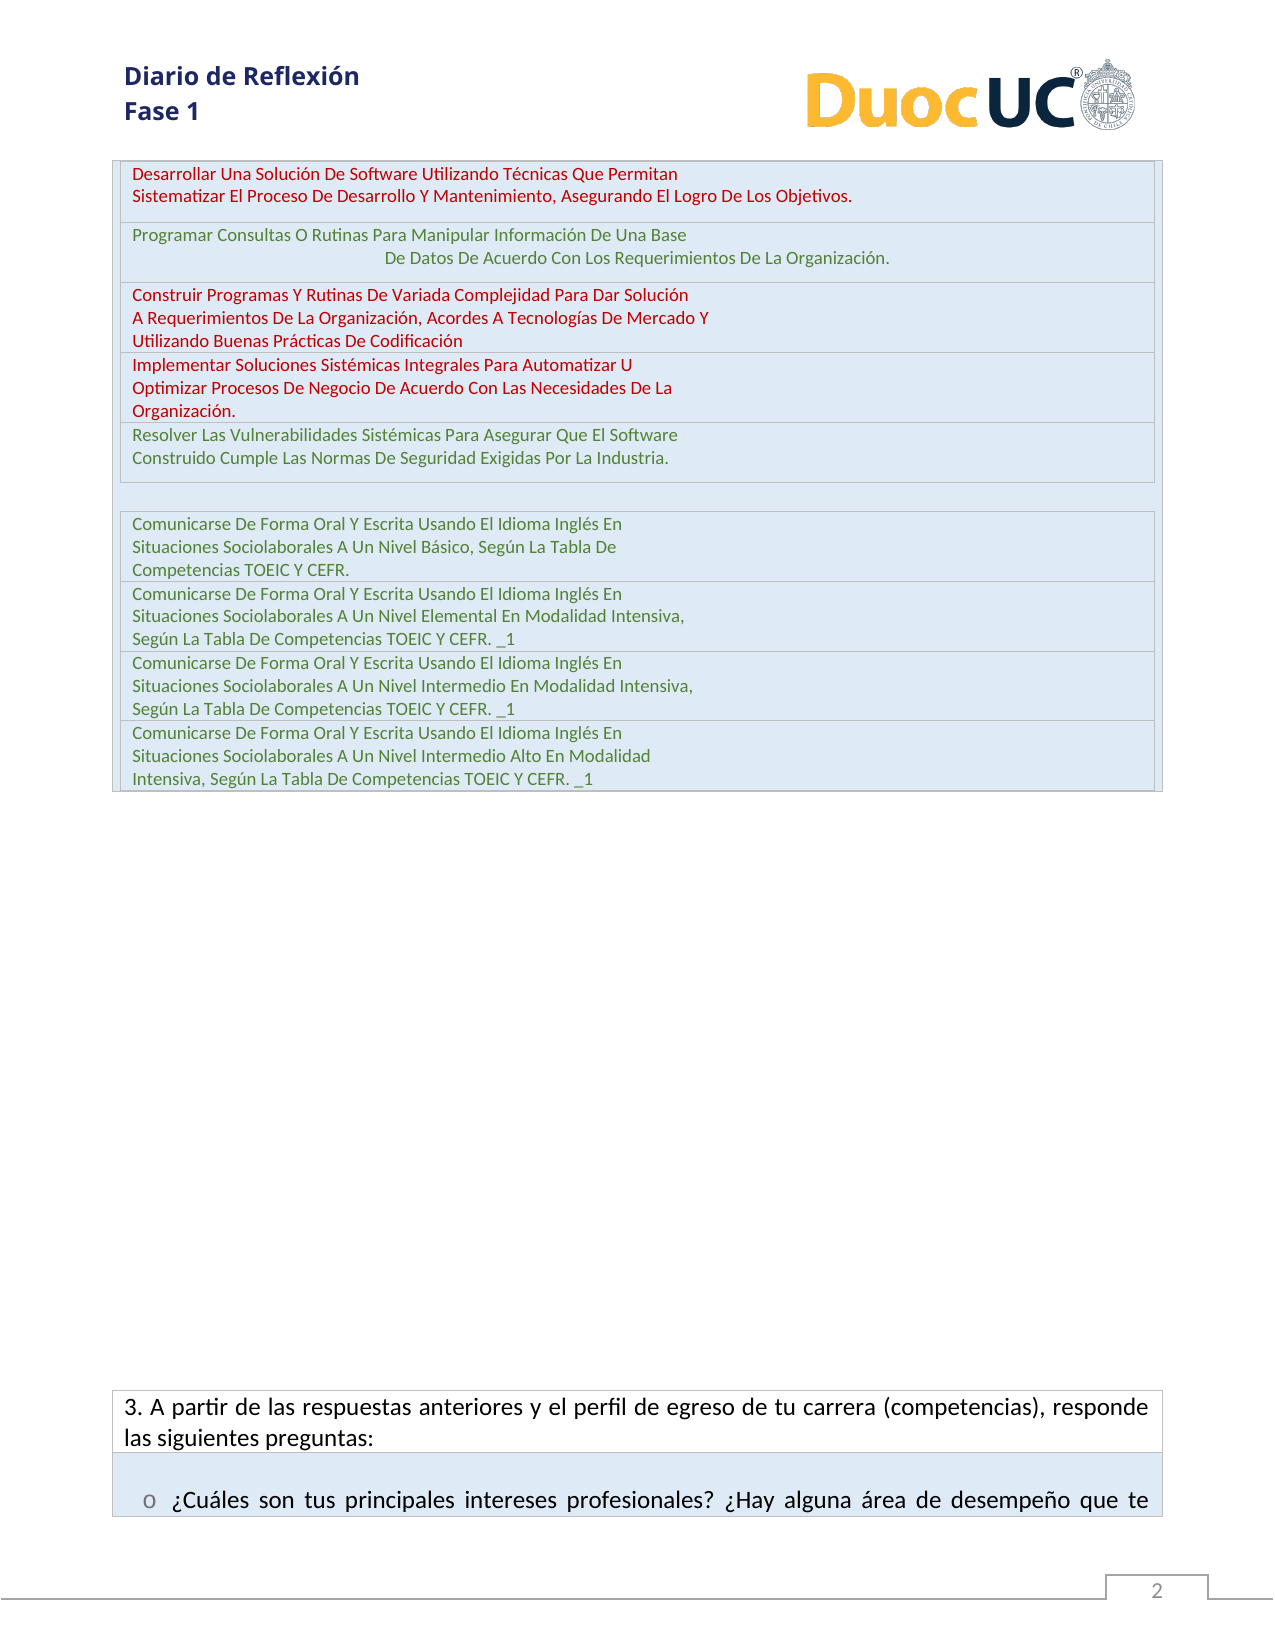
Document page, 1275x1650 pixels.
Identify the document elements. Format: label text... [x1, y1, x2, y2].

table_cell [113, 1453, 1162, 1516]
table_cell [113, 161, 1162, 791]
table_header 3. A partir de las respuestas anteriores y el perfil de egreso de tu carrera (competencias), responde las siguientes preguntas: [113, 1391, 1162, 1452]
picture [807, 59, 1135, 130]
